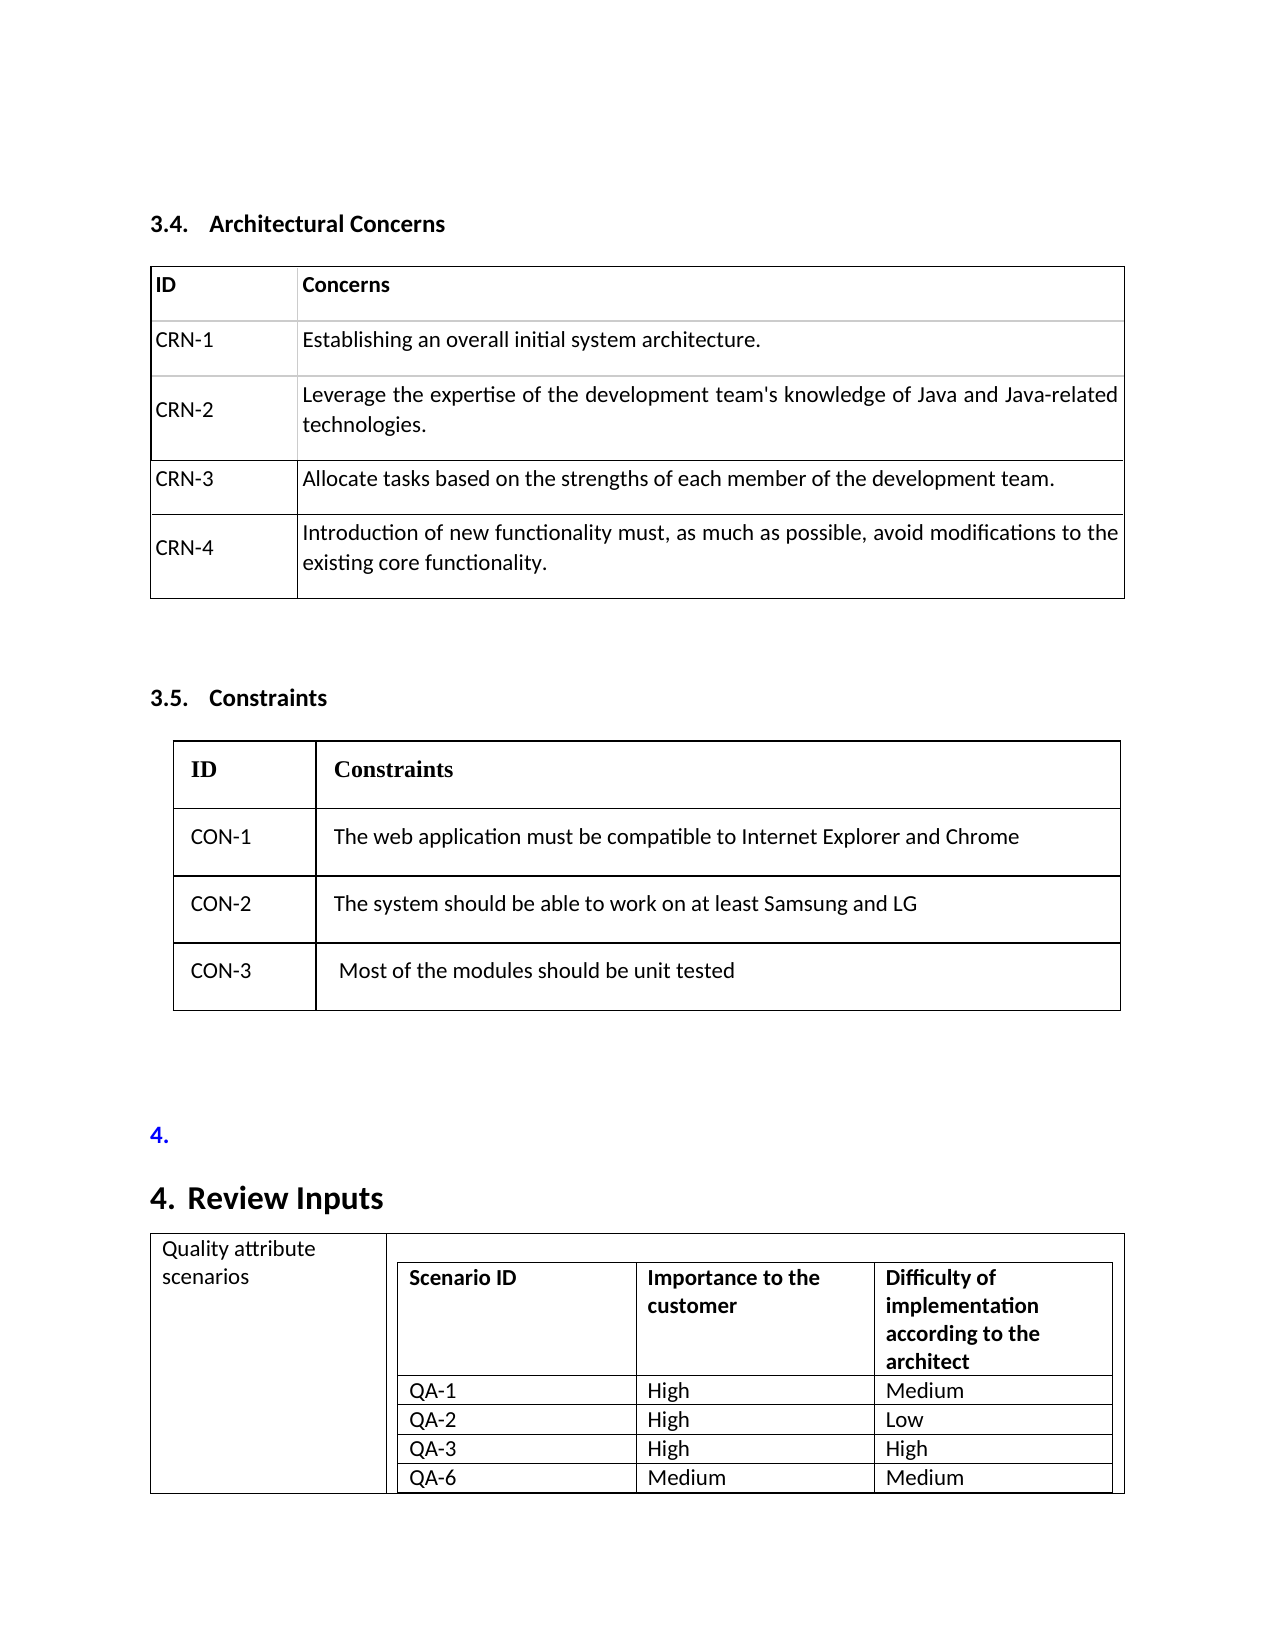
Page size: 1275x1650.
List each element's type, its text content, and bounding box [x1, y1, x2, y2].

table_header [387, 1234, 1124, 1493]
table_cell Introduction of new functionality must, as much as possible, avoid modifications to the existing core functionality. [298, 514, 1124, 598]
table_cell CON-3 [174, 944, 315, 1010]
table_header ID [174, 742, 315, 807]
table_header ID [152, 267, 297, 320]
table_cell CRN-1 [152, 322, 297, 375]
table_cell Establishing an overall initial system architecture. [298, 322, 1124, 375]
table_cell CRN-4 [151, 515, 297, 598]
text Constraints [150, 682, 1102, 713]
table_header Constraints [317, 742, 1120, 807]
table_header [151, 1234, 386, 1493]
table_cell The system should be able to work on at least Samsung and LG [317, 877, 1120, 942]
table_cell The web application must be compatible to Internet Explorer and Chrome [317, 809, 1120, 875]
table_cell CON-2 [174, 877, 315, 942]
table_cell Leverage the expertise of the development team's knowledge of Java and Java-related technologies. [298, 377, 1124, 460]
table_cell Most of the modules should be unit tested [317, 944, 1120, 1010]
table_cell CRN-2 [152, 377, 297, 460]
table_cell CRN-3 [151, 461, 297, 514]
table_cell Allocate tasks based on the strengths of each member of the development team. [298, 460, 1124, 514]
table_cell CON-1 [174, 809, 315, 875]
text Architectural Concerns [150, 208, 1102, 238]
table_header Concerns [298, 267, 1124, 320]
text Review Inputs [150, 1177, 1125, 1217]
